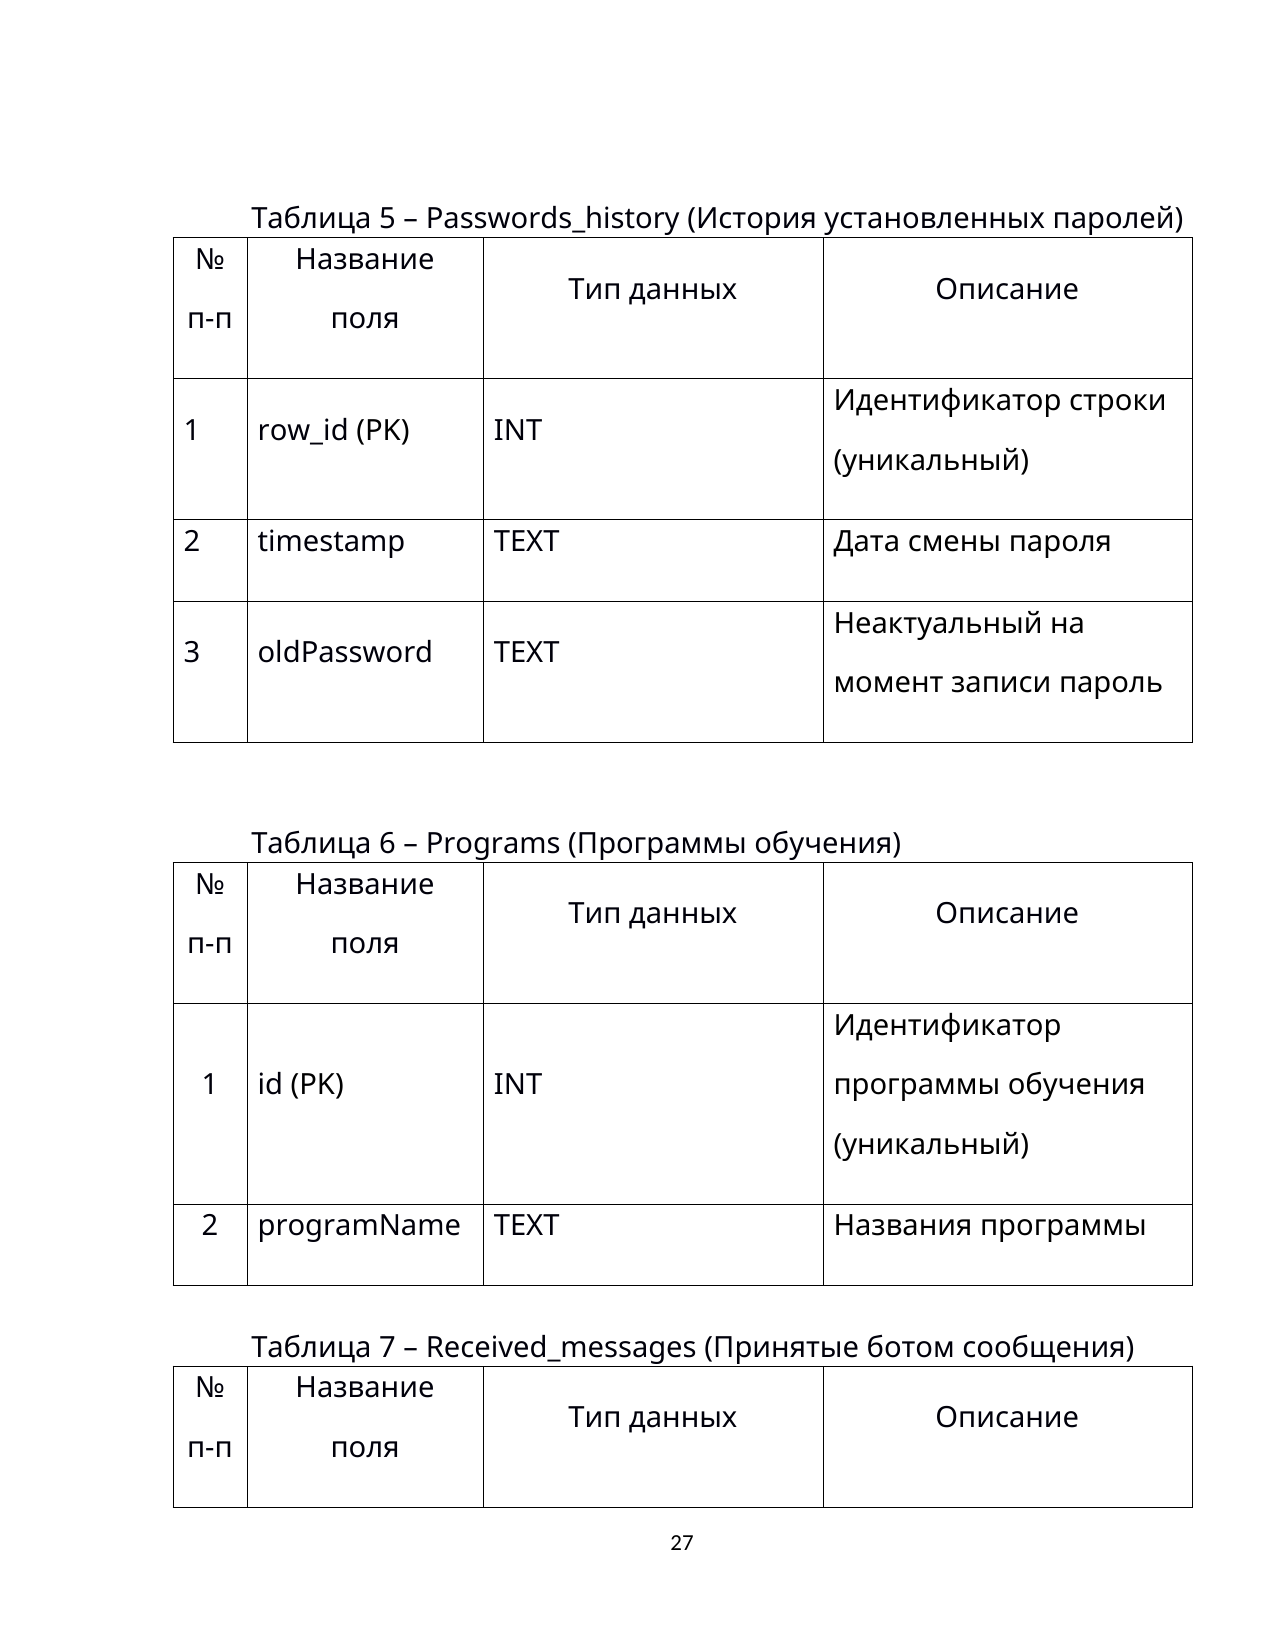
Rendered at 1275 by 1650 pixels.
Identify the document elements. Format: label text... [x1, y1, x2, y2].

table_header Название поля [248, 1367, 483, 1507]
table_cell id (PK) [248, 1004, 483, 1203]
text Таблица 7 – Received_messages (Принятые ботом сообщения) [177, 1326, 1186, 1366]
table_cell TEXT [484, 602, 823, 742]
table_cell row_id (PK) [248, 379, 483, 519]
table_cell oldPassword [248, 602, 483, 742]
table_cell INT [484, 1004, 823, 1203]
table_cell Идентификатор строки (уникальный) [824, 379, 1192, 519]
table_cell Названия программы [824, 1205, 1192, 1285]
table_header Тип данных [484, 238, 823, 378]
table_header Описание [824, 1367, 1192, 1507]
table_header № п-п [174, 1367, 247, 1507]
table_cell 2 [174, 1205, 247, 1285]
table_cell 1 [174, 1004, 247, 1203]
text Таблица 6 – Programs (Программы обучения) [177, 822, 1186, 862]
table_cell 3 [174, 602, 247, 742]
table_header Описание [824, 863, 1192, 1003]
table_header № п-п [174, 863, 247, 1003]
table_cell TEXT [484, 520, 823, 601]
table_cell INT [484, 379, 823, 519]
table_header № п-п [174, 238, 247, 378]
table_cell Неактуальный на момент записи пароль [824, 602, 1192, 742]
table_header Тип данных [484, 1367, 823, 1507]
table_header Название поля [248, 238, 483, 378]
table_cell 2 [174, 520, 247, 601]
table_header Описание [824, 238, 1192, 378]
table_cell timestamp [248, 520, 483, 601]
table_header Название поля [248, 863, 483, 1003]
table_cell 1 [174, 379, 247, 519]
table_header Тип данных [484, 863, 823, 1003]
text Таблица 5 – Passwords_history (История установленных паролей) [177, 197, 1186, 237]
table_cell TEXT [484, 1205, 823, 1285]
table_cell programName [248, 1205, 483, 1285]
table_cell Идентификатор программы обучения (уникальный) [824, 1004, 1192, 1203]
table_cell Дата смены пароля [824, 520, 1192, 601]
